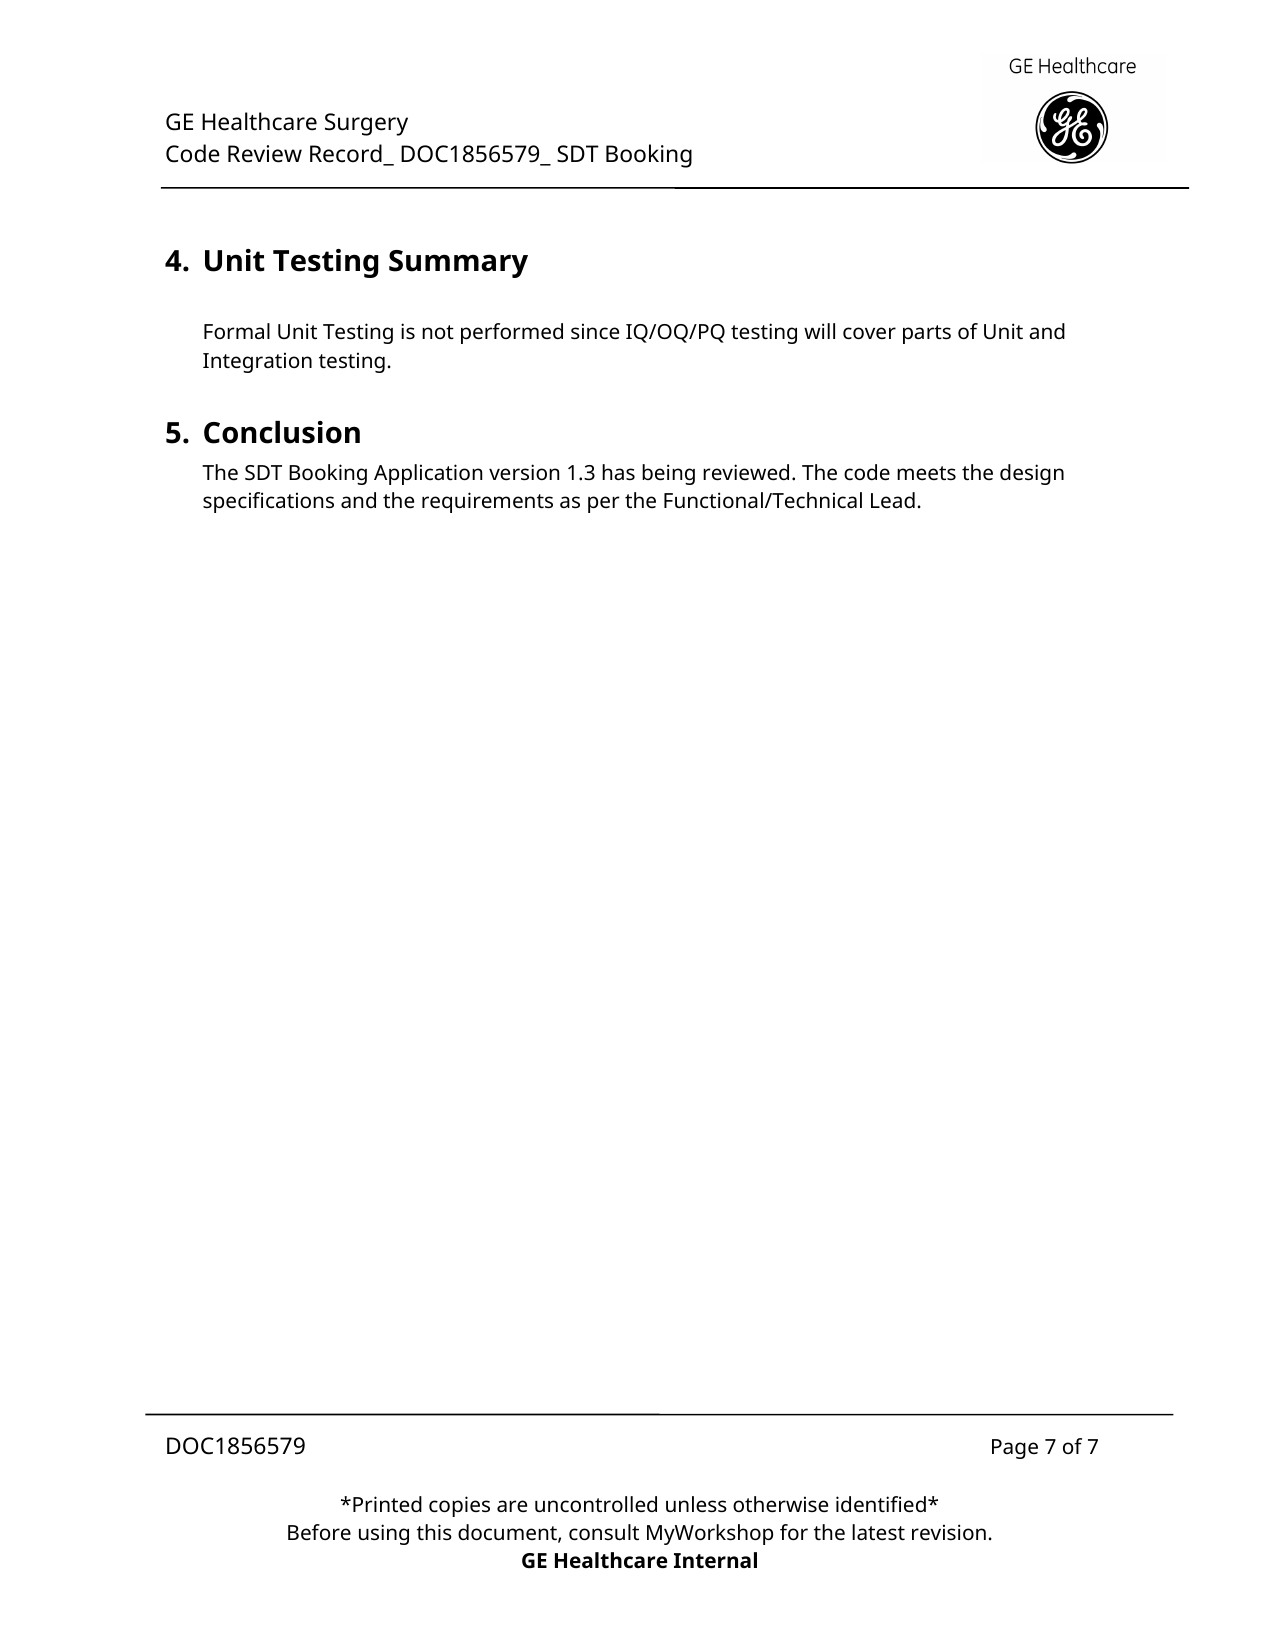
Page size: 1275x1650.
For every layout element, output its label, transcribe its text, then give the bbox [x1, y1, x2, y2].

picture [979, 53, 1166, 164]
subtitle Conclusion [165, 412, 1114, 452]
subtitle Formal Unit Testing is not performed since IQ/OQ/PQ testing will cover parts of Unit and Integration testing. [202, 317, 1114, 374]
subtitle Unit Testing Summary [165, 240, 1114, 280]
list The SDT Booking Application version 1.3 has being reviewed. The code meets the design specifications and the requirements as per the Functional/Technical Lead. [202, 458, 1114, 515]
